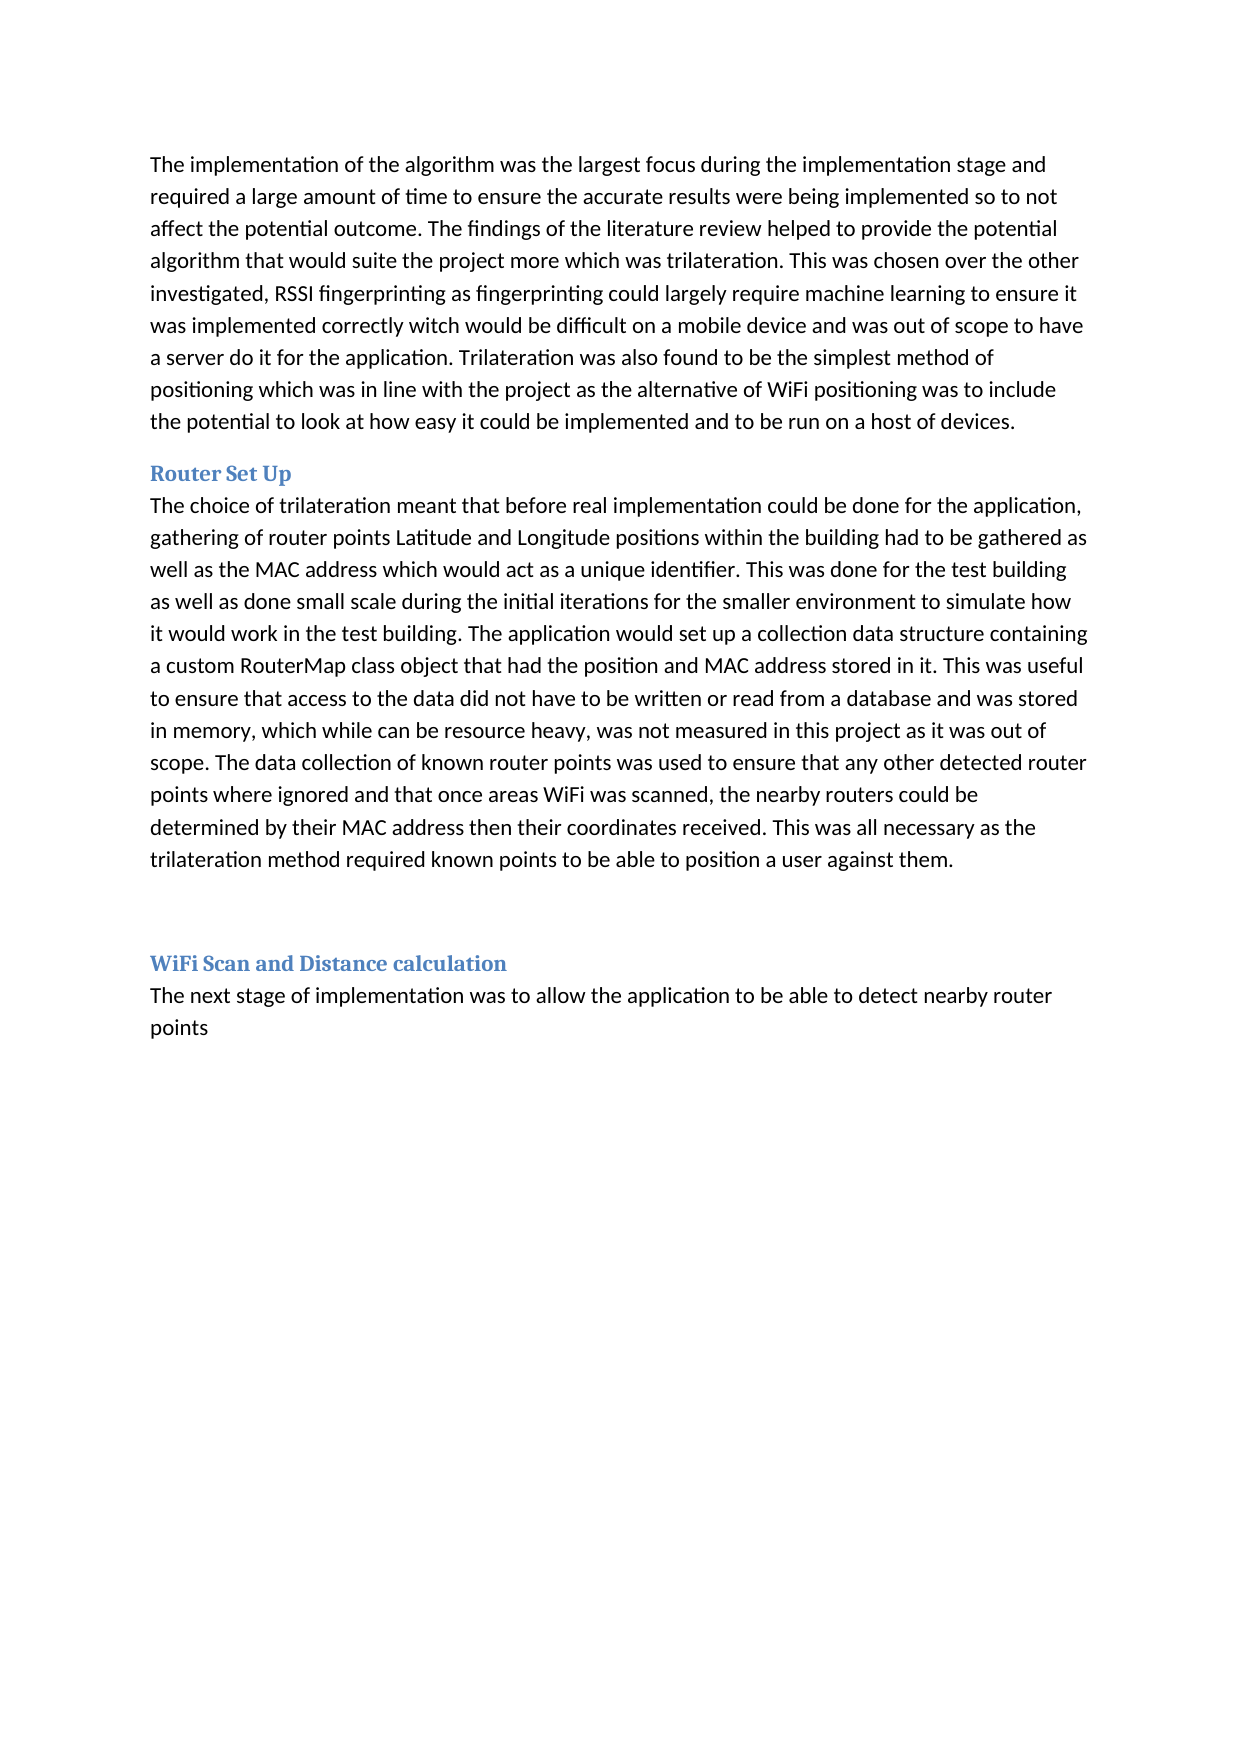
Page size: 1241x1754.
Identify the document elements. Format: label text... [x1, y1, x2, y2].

subtitle WiFi Scan and Distance calculation [150, 951, 1090, 977]
text The implementation of the algorithm was the largest focus during the implementation stage and required a large amount of time to ensure the accurate results were being implemented so to not affect the potential outcome. The findings of the literature review helped to provide the potential algorithm that would suite the project more which was trilateration. This was chosen over the other investigated, RSSI fingerprinting as fingerprinting could largely require machine learning to ensure it was implemented correctly witch would be difficult on a mobile device and was out of scope to have a server do it for the application. Trilateration was also found to be the simplest method of positioning which was in line with the project as the alternative of WiFi positioning was to include the potential to look at how easy it could be implemented and to be run on a host of devices. [150, 150, 1090, 436]
subtitle Router Set Up [150, 461, 1090, 487]
text The choice of trilateration meant that before real implementation could be done for the application, gathering of router points Latitude and Longitude positions within the building had to be gathered as well as the MAC address which would act as a unique identifier. This was done for the test building as well as done small scale during the initial iterations for the smaller environment to simulate how it would work in the test building. The application would set up a collection data structure containing a custom RouterMap class object that had the position and MAC address stored in it. This was useful to ensure that access to the data did not have to be written or read from a database and was stored in memory, which while can be resource heavy, was not measured in this project as it was out of scope. The data collection of known router points was used to ensure that any other detected router points where ignored and that once areas WiFi was scanned, the nearby routers could be determined by their MAC address then their coordinates received. This was all necessary as the trilateration method required known points to be able to position a user against them. [150, 491, 1090, 873]
text The next stage of implementation was to allow the application to be able to detect nearby router points [150, 981, 1090, 1041]
